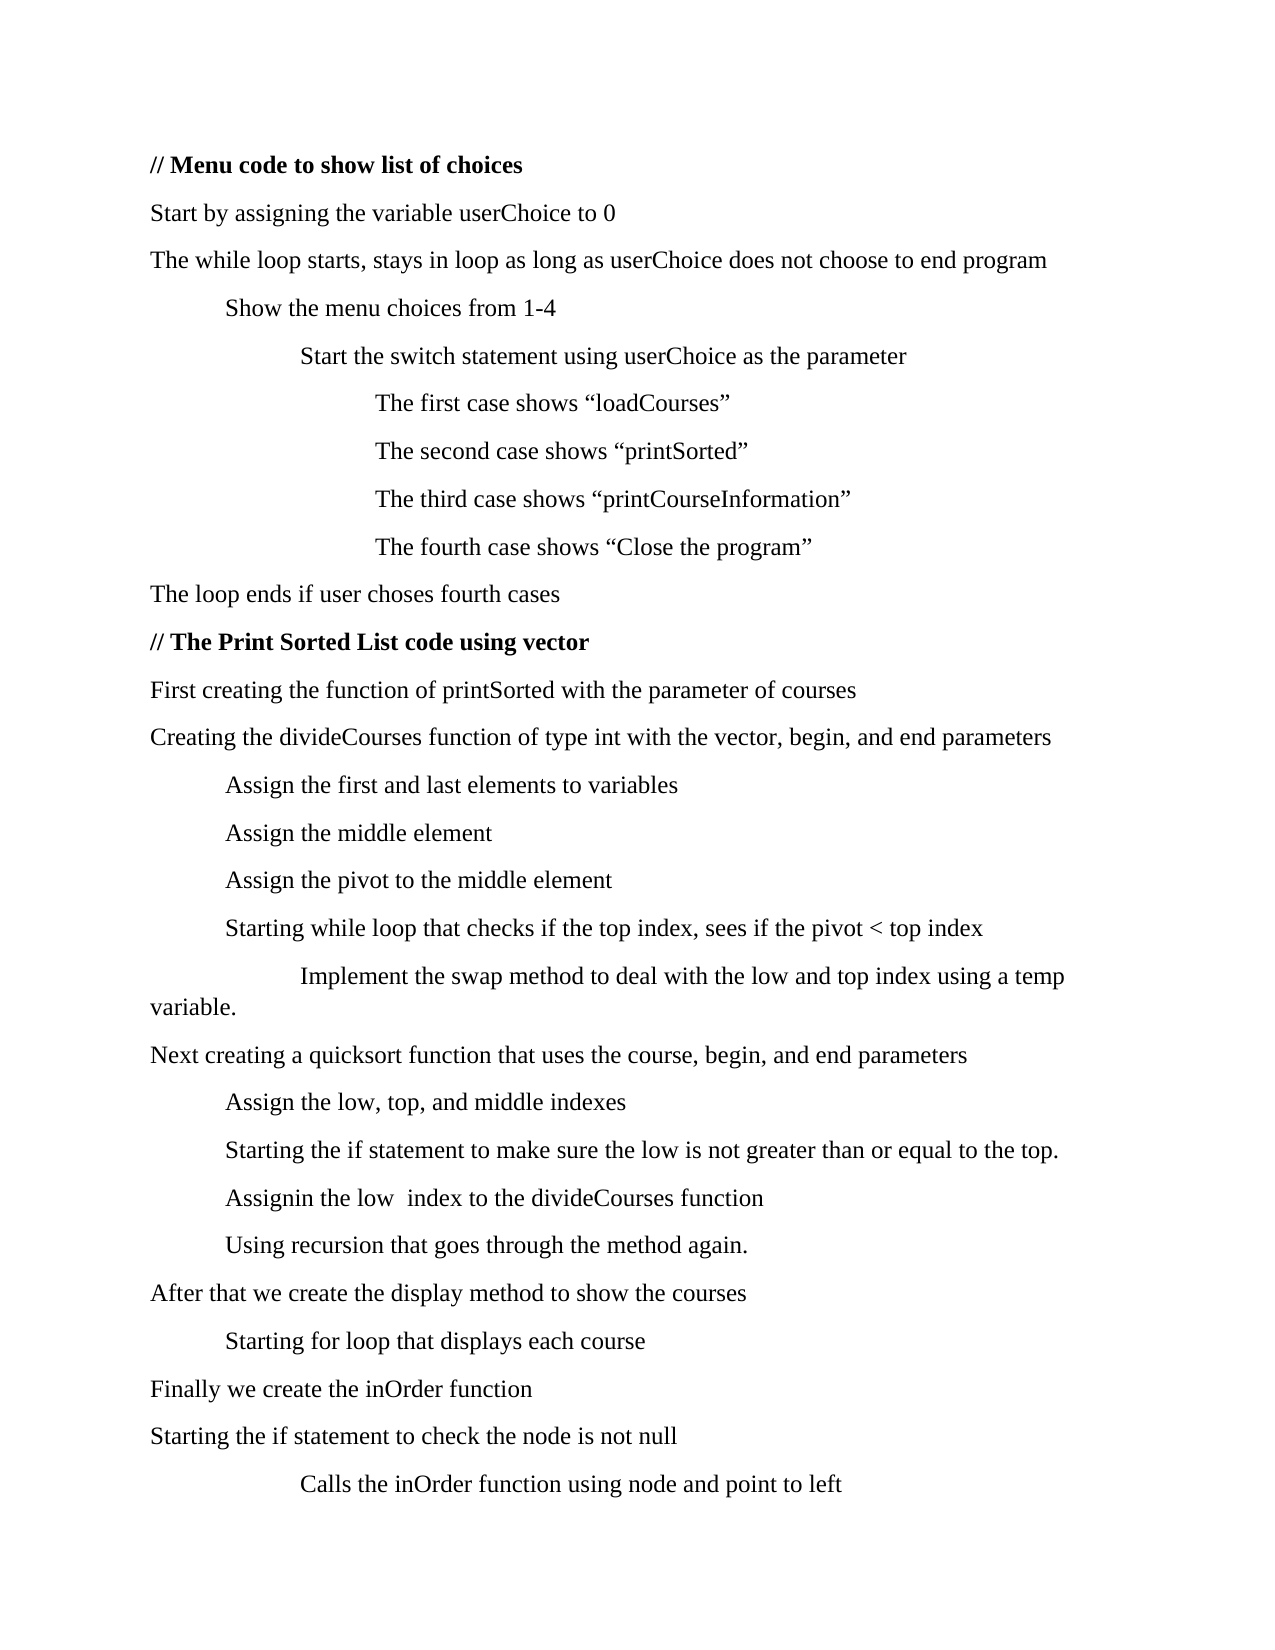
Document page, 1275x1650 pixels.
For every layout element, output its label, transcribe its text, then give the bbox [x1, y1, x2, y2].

text The fourth case shows “Close the program” [150, 532, 1125, 560]
text Start by assigning the variable userChoice to 0 [150, 198, 1125, 226]
text Starting the if statement to make sure the low is not greater than or equal to the top. [150, 1135, 1125, 1164]
text Show the menu choices from 1-4 [150, 293, 1125, 322]
text Using recursion that goes through the method again. [150, 1231, 1125, 1259]
text Implement the swap method to deal with the low and top index using a temp variable. [150, 961, 1125, 1021]
text After that we create the display method to show the courses [150, 1278, 1125, 1307]
text Starting while loop that checks if the top index, sees if the pivot < top index [150, 913, 1125, 942]
text // The Print Sorted List code using vector [150, 627, 1125, 656]
text Assign the pivot to the middle element [150, 866, 1125, 894]
text Finally we create the inOrder function [150, 1374, 1125, 1402]
text The loop ends if user choses fourth cases [150, 579, 1125, 608]
text The while loop starts, stays in loop as long as userChoice does not choose to end program [150, 245, 1125, 274]
text The first case shows “loadCourses” [150, 388, 1125, 417]
text Assignin the low index to the divideCourses function [150, 1183, 1125, 1212]
text Start the switch statement using userChoice as the parameter [150, 341, 1125, 369]
text The third case shows “printCourseInformation” [150, 484, 1125, 513]
text Assign the first and last elements to variables [150, 770, 1125, 799]
text First creating the function of printSorted with the parameter of courses [150, 675, 1125, 703]
text The second case shows “printSorted” [150, 436, 1125, 465]
text Calls the inOrder function using node and point to left [150, 1469, 1125, 1498]
text Starting the if statement to check the node is not null [150, 1421, 1125, 1450]
text Assign the middle element [150, 818, 1125, 847]
text Creating the divideCourses function of type int with the vector, begin, and end parameters [150, 722, 1125, 751]
text Assign the low, top, and middle indexes [150, 1087, 1125, 1116]
text Starting for loop that displays each course [150, 1326, 1125, 1355]
text // Menu code to show list of choices [150, 150, 1125, 179]
text Next creating a quicksort function that uses the course, begin, and end parameters [150, 1040, 1125, 1068]
